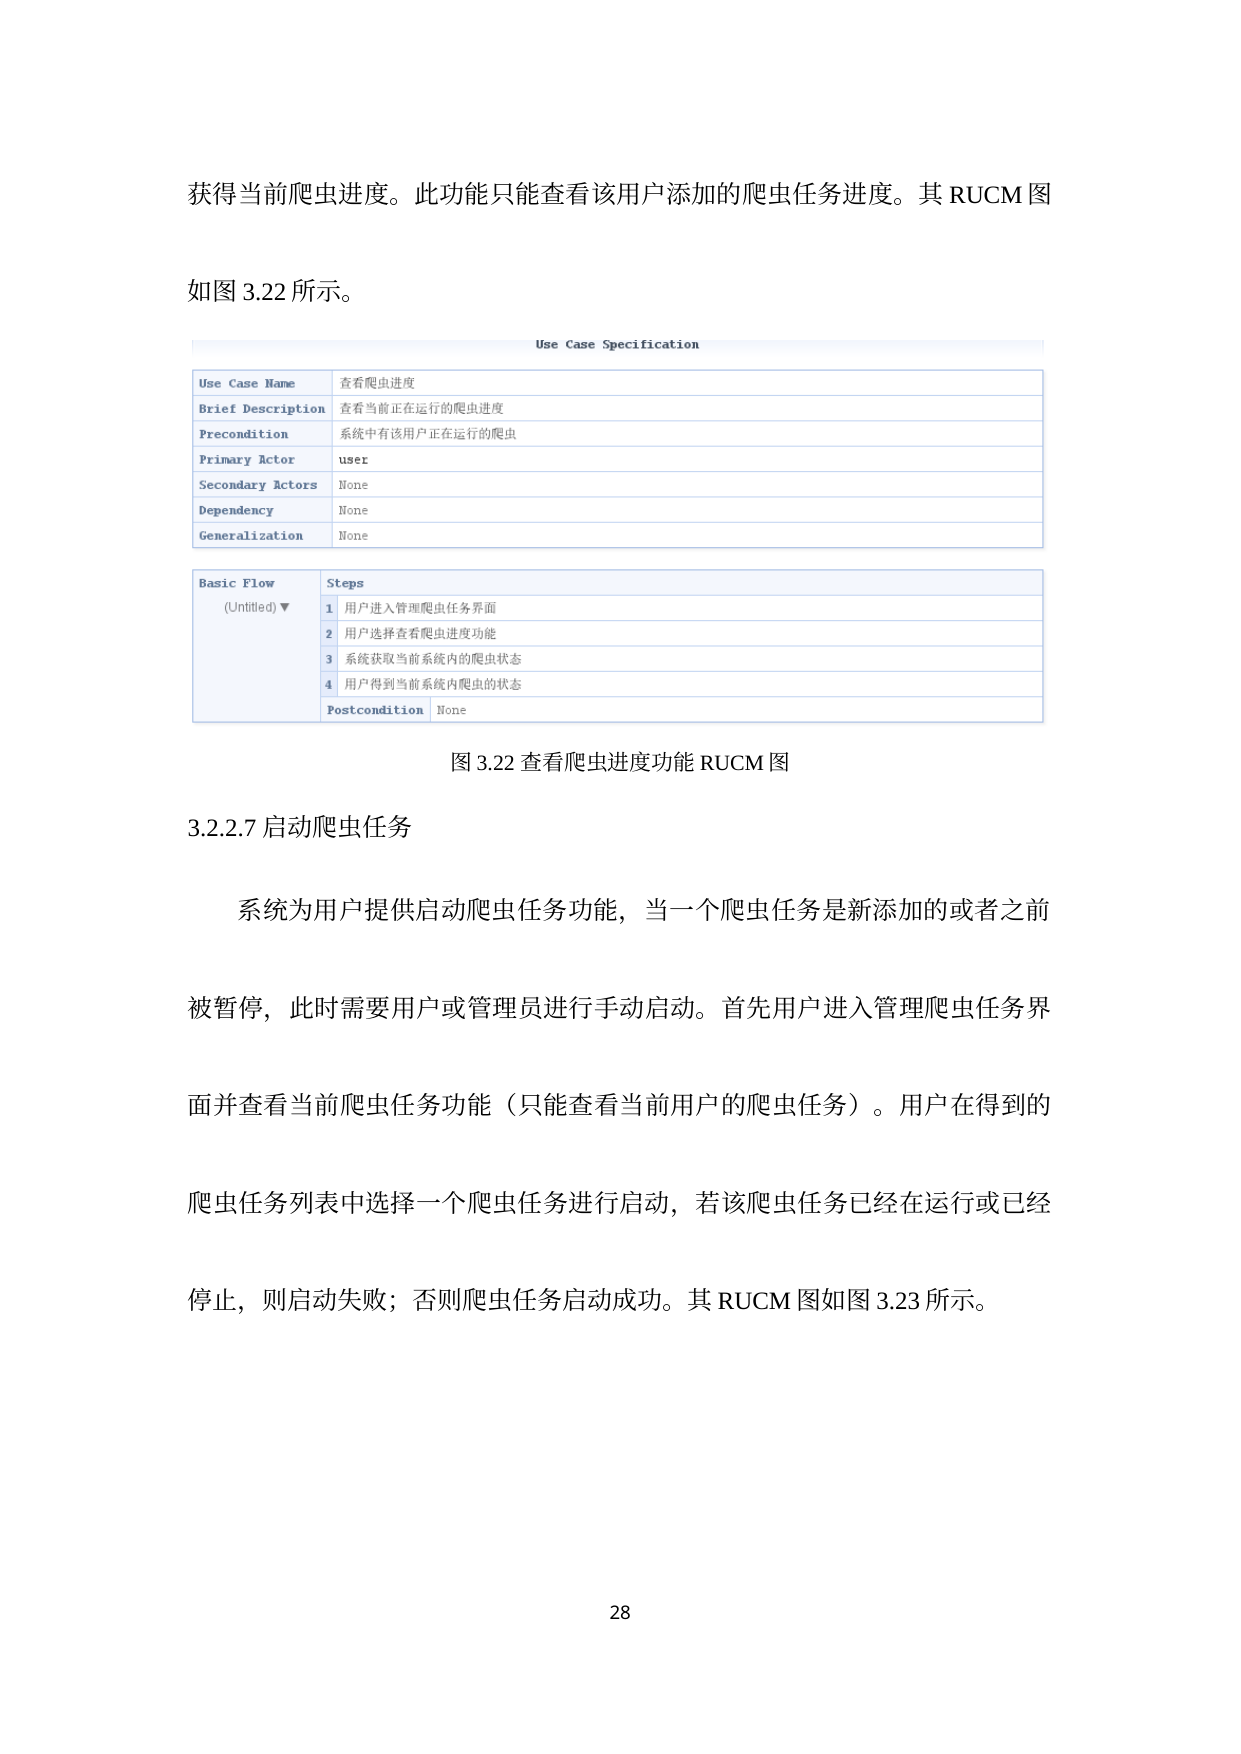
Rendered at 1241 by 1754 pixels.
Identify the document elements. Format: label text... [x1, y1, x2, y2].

text 系统为用户提供启动爬虫任务功能，当一个爬虫任务是新添加的或者之前被暂停，此时需要用户或管理员进行手动启动。首先用户进入管理爬虫任务界面并查看当前爬虫任务功能（只能查看当前用户的爬虫任务）。用户在得到的爬虫任务列表中选择一个爬虫任务进行启动，若该爬虫任务已经在运行或已经停止，则启动失败；否则爬虫任务启动成功。其RUCM图如图3.23所示。 [187, 876, 1053, 1331]
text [187, 160, 1053, 322]
text 3.2.2.7 启动爬虫任务 [187, 793, 1053, 858]
text 图3.22 查看爬虫进度功能RUCM图 [187, 745, 1053, 778]
picture [187, 340, 1053, 729]
